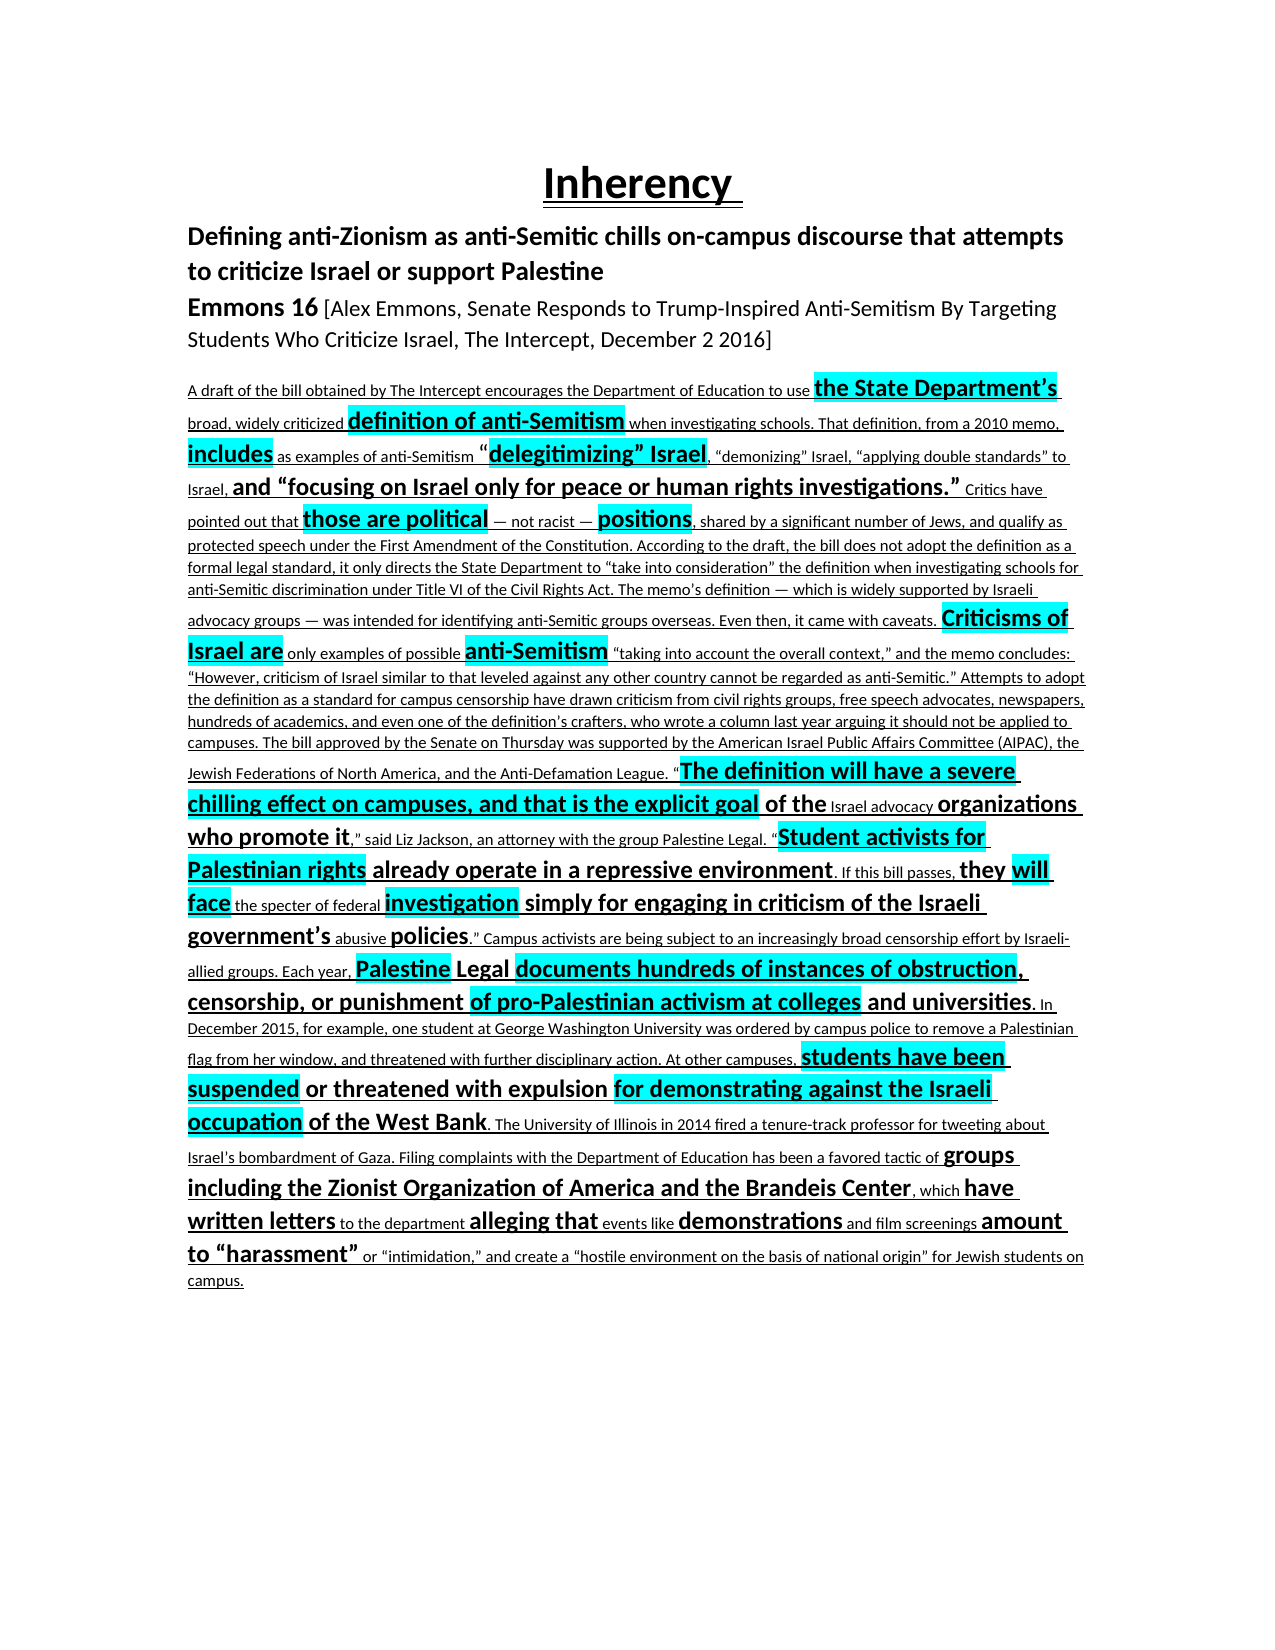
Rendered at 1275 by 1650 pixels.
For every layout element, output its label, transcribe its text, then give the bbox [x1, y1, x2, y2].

subtitle Defining anti-Zionism as anti-Semitic chills on-campus discourse that attempts to criticize Israel or support Palestine [187, 219, 1087, 287]
subtitle Inherency [187, 154, 1087, 210]
text Emmons 16 [Alex Emmons, Senate Responds to Trump-Inspired Anti-Semitism By Targeting Students Who Criticize Israel, The Intercept, December 2 2016] [187, 290, 1087, 353]
text A draft of the bill obtained by The Intercept encourages the Department of Education to use the State Department’s broad, widely criticized definition of anti-Semitism when investigating schools. That definition, from a 2010 memo, includes as examples of anti-Semitism “delegitimizing” Israel, “demonizing” Israel, “applying double standards” to Israel, and “focusing on Israel only for peace or human rights investigations.” Critics have pointed out that those are political — not racist — positions, shared by a significant number of Jews, and qualify as protected speech under the First Amendment of the Constitution. According to the draft, the bill does not adopt the definition as a formal legal standard, it only directs the State Department to “take into consideration” the definition when investigating schools for anti-Semitic discrimination under Title VI of the Civil Rights Act. The memo’s definition — which is widely supported by Israeli advocacy groups — was intended for identifying anti-Semitic groups overseas. Even then, it came with caveats. Criticisms of Israel are only examples of possible anti-Semitism “taking into account the overall context,” and the memo concludes: “However, criticism of Israel similar to that leveled against any other country cannot be regarded as anti-Semitic.” Attempts to adopt the definition as a standard for campus censorship have drawn criticism from civil rights groups, free speech advocates, newspapers, hundreds of academics, and even one of the definition’s crafters, who wrote a column last year arguing it should not be applied to campuses. The bill approved by the Senate on Thursday was supported by the American Israel Public Affairs Committee (AIPAC), the Jewish Federations of North America, and the Anti-Defamation League. “The definition will have a severe chilling effect on campuses, and that is the explicit goal of the Israel advocacy organizations who promote it,” said Liz Jackson, an attorney with the group Palestine Legal. “Student activists for Palestinian rights already operate in a repressive environment. If this bill passes, they will face the specter of federal investigation simply for engaging in criticism of the Israeli government’s abusive policies.” Campus activists are being subject to an increasingly broad censorship effort by Israeli-allied groups. Each year, Palestine Legal documents hundreds of instances of obstruction, censorship, or punishment of pro-Palestinian activism at colleges and universities. In December 2015, for example, one student at George Washington University was ordered by campus police to remove a Palestinian flag from her window, and threatened with further disciplinary action. At other campuses, students have been suspended or threatened with expulsion for demonstrating against the Israeli occupation of the West Bank. The University of Illinois in 2014 fired a tenure-track professor for tweeting about Israel’s bombardment of Gaza. Filing complaints with the Department of Education has been a favored tactic of groups including the Zionist Organization of America and the Brandeis Center, which have written letters to the department alleging that events like demonstrations and film screenings amount to “harassment” or “intimidation,” and create a “hostile environment on the basis of national origin” for Jewish students on campus. [187, 372, 1087, 1291]
